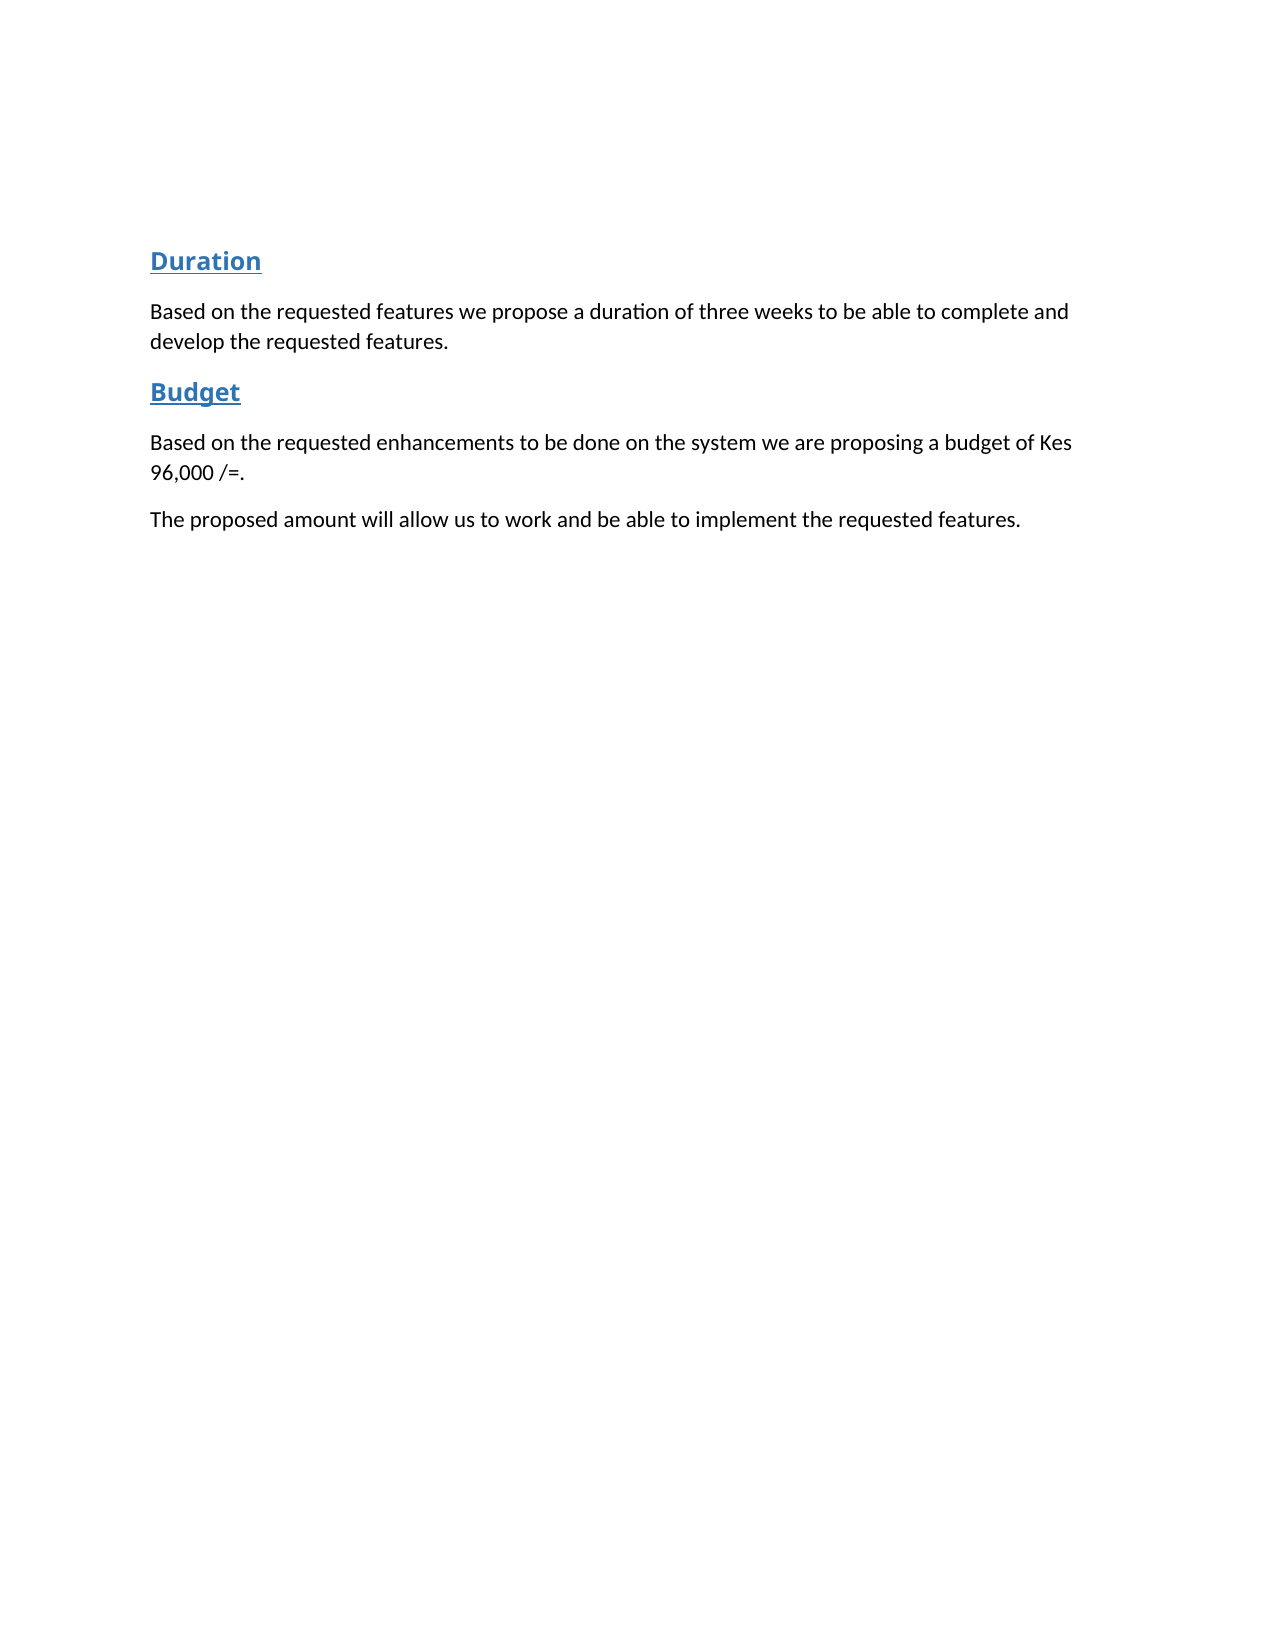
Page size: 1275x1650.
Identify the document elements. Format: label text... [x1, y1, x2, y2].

text Based on the requested features we propose a duration of three weeks to be able to complete and develop the requested features. [150, 297, 1125, 355]
text Duration [150, 244, 1125, 278]
text The proposed amount will allow us to work and be able to implement the requested features. [150, 505, 1125, 533]
text Based on the requested enhancements to be done on the system we are proposing a budget of Kes 96,000 /=. [150, 428, 1125, 486]
text Budget [150, 374, 1125, 408]
